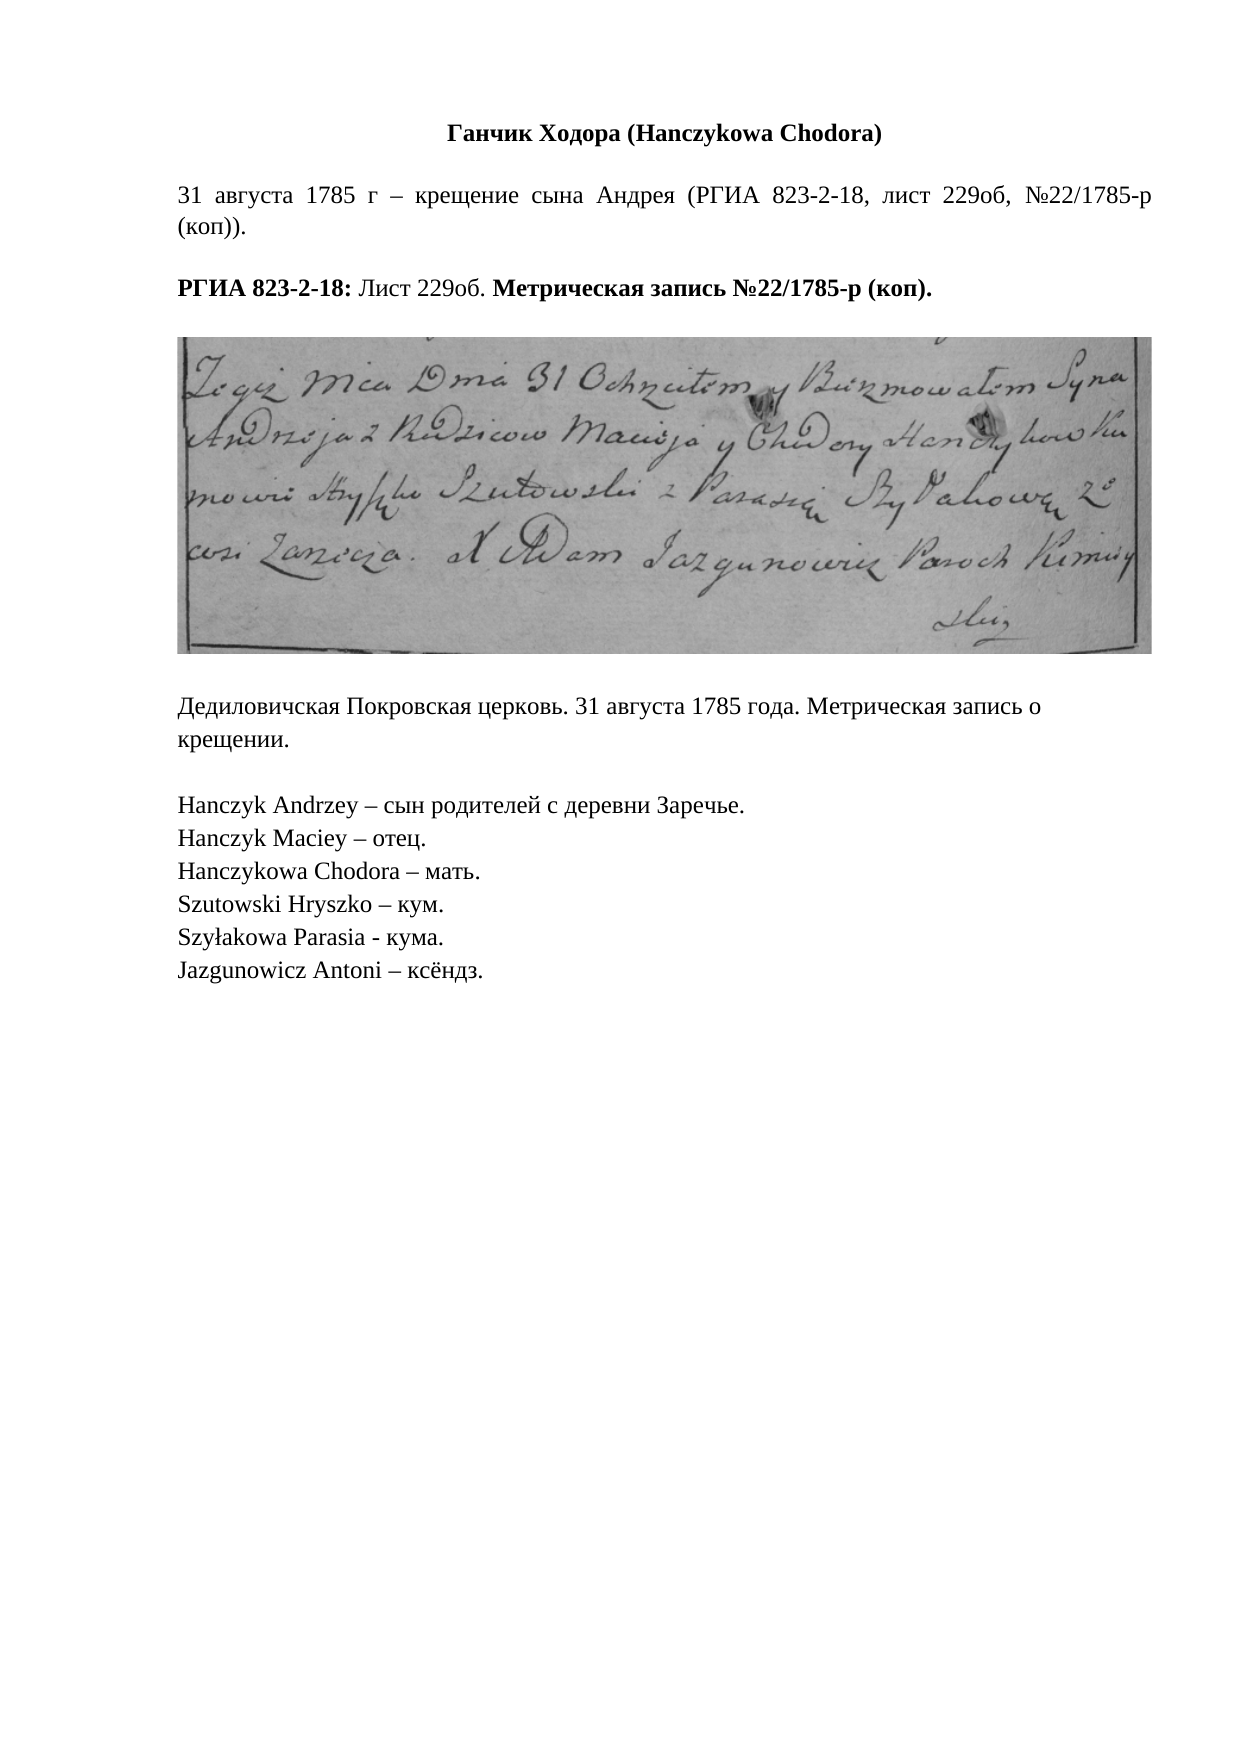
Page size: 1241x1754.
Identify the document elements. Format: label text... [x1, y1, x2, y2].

text Szutowski Hryszko – кум. [177, 889, 1152, 918]
text РГИА 823-2-18: Лист 229об. Метрическая запись №22/1785-р (коп). [177, 273, 1152, 302]
text Hanczyk Andrzey – сын родителей с деревни Заречье. [177, 790, 1152, 818]
text 31 августа 1785 г – крещение сына Андрея (РГИА 823-2-18, лист 229об, №22/1785-р (коп)). [177, 180, 1152, 240]
text Jazgunowicz Antoni – ксёндз. [177, 955, 1152, 984]
text Ганчик Ходора (Hanczykowa Chodora) [177, 118, 1152, 147]
picture [177, 337, 1152, 654]
text Дедиловичская Покровская церковь. 31 августа 1785 года. Метрическая запись о крещении. [177, 691, 1152, 752]
text Szyłakowa Parasia - кума. [177, 922, 1152, 951]
text Hanczyk Maciey – отец. [177, 823, 1152, 852]
text Hanczykowa Chodora – мать. [177, 856, 1152, 884]
